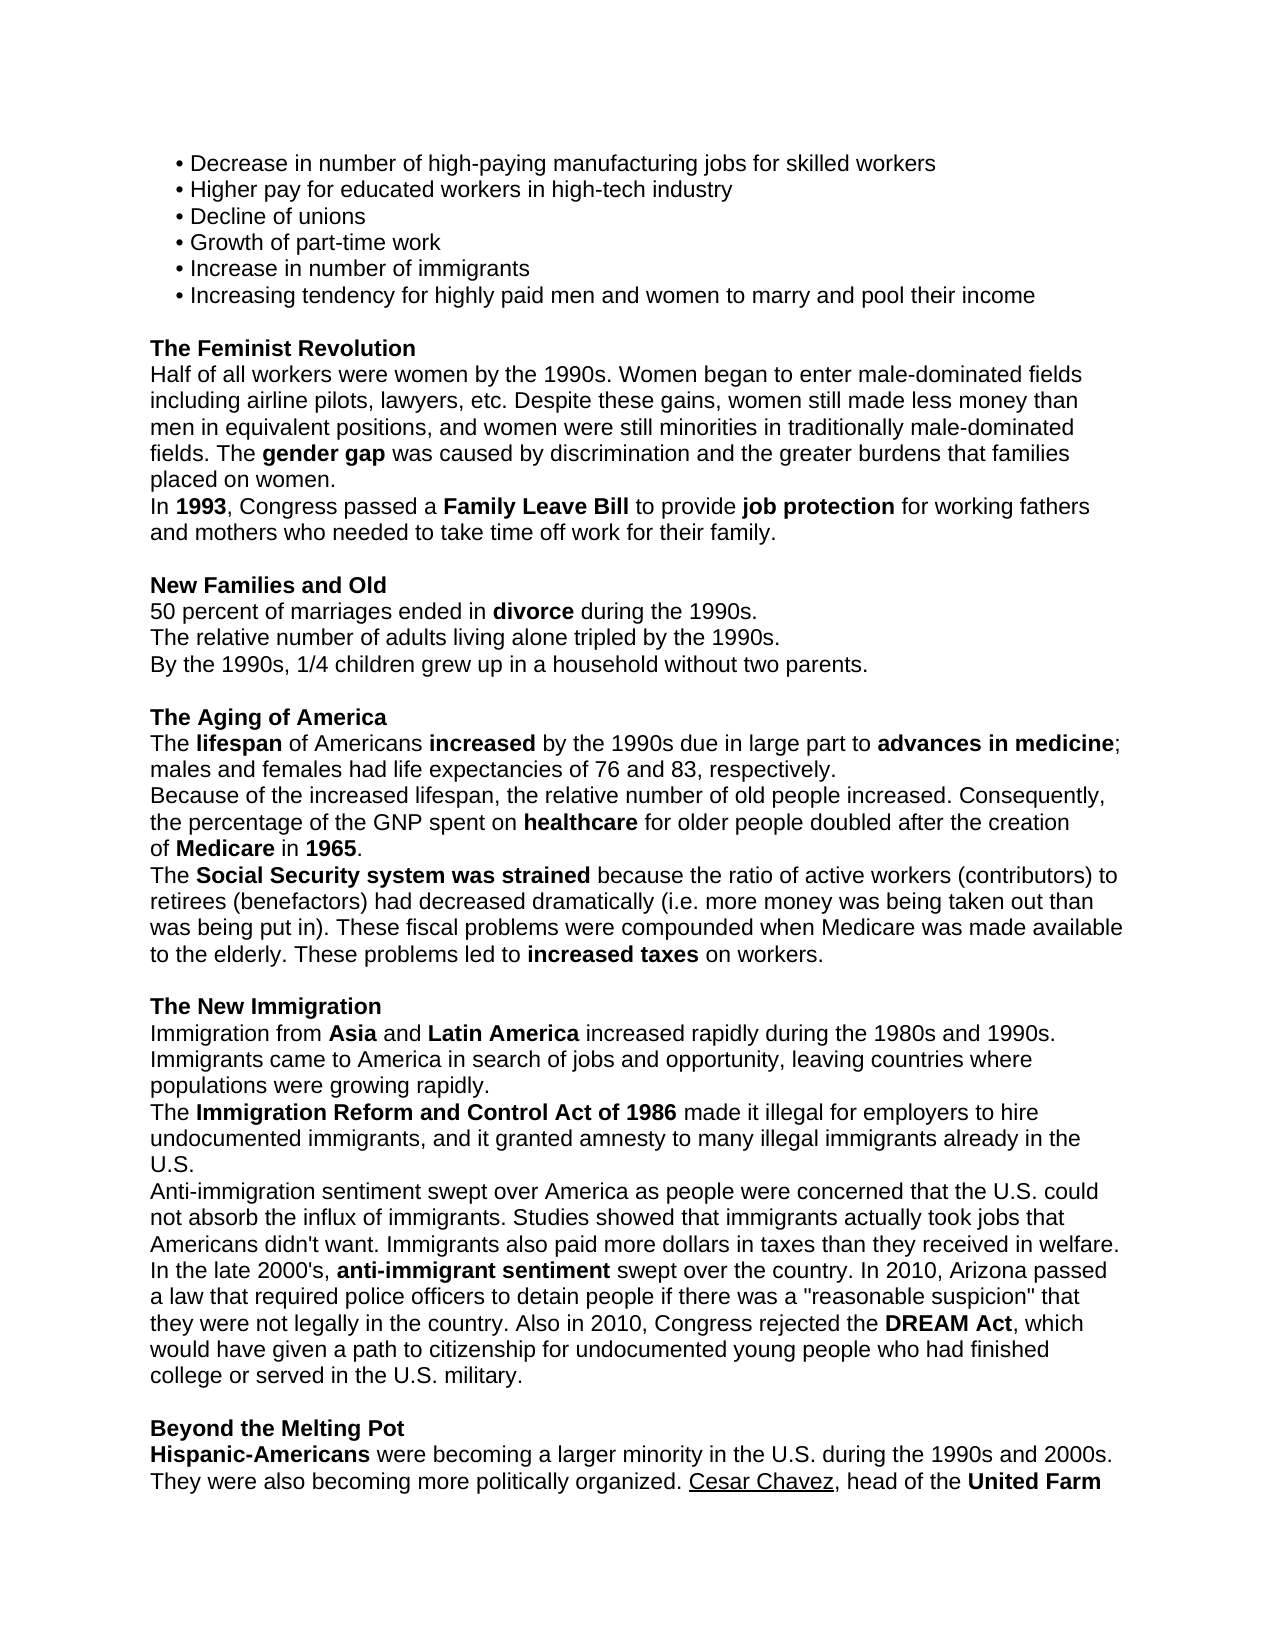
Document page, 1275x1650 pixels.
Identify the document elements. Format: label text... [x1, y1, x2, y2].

text New Families and Old [150, 572, 1125, 598]
text Anti-immigration sentiment swept over America as people were concerned that the U.S. could not absorb the influx of immigrants. Studies showed that immigrants actually took jobs that Americans didn't want. Immigrants also paid more dollars in taxes than they received in welfare. [150, 1178, 1125, 1257]
text By the 1990s, 1/4 children grew up in a household without two parents. [150, 651, 1125, 677]
text Immigration from Asia and Latin America increased rapidly during the 1980s and 1990s. Immigrants came to America in search of jobs and opportunity, leaving countries where populations were growing rapidly. [150, 1020, 1125, 1099]
text The Aging of America [150, 703, 1125, 730]
text The Feminist Revolution [150, 334, 1125, 361]
text • Increasing tendency for highly paid men and women to marry and pool their income [150, 282, 1125, 308]
text • Decrease in number of high-paying manufacturing jobs for skilled workers [150, 150, 1125, 176]
text In 1993, Congress passed a Family Leave Bill to provide job protection for working fathers and mothers who needed to take time off work for their family. [150, 493, 1125, 545]
text 50 percent of marriages ended in divorce during the 1990s. [150, 598, 1125, 624]
text The Immigration Reform and Control Act of 1986 made it illegal for employers to hire undocumented immigrants, and it granted amnesty to many illegal immigrants already in the U.S. [150, 1099, 1125, 1178]
text • Decline of unions [150, 203, 1125, 229]
text Half of all workers were women by the 1990s. Women began to enter male-dominated fields including airline pilots, lawyers, etc. Despite these gains, women still made less money than men in equivalent positions, and women were still minorities in traditionally male-dominated fields. The gender gap was caused by discrimination and the greater burdens that families placed on women. [150, 361, 1125, 493]
text The Social Security system was strained because the ratio of active workers (contributors) to retirees (benefactors) had decreased dramatically (i.e. more money was being taken out than was being put in). These fiscal problems were compounded when Medicare was made available to the elderly. These problems led to increased taxes on workers. [150, 862, 1125, 967]
text • Higher pay for educated workers in high-tech industry [150, 176, 1125, 203]
text Because of the increased lifespan, the relative number of old people increased. Consequently, the percentage of the GNP spent on healthcare for older people doubled after the creation of Medicare in 1965. [150, 782, 1125, 862]
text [150, 1441, 1125, 1494]
text The New Immigration [150, 993, 1125, 1020]
text The relative number of adults living alone tripled by the 1990s. [150, 624, 1125, 651]
text Beyond the Melting Pot [150, 1415, 1125, 1441]
text The lifespan of Americans increased by the 1990s due in large part to advances in medicine; males and females had life expectancies of 76 and 83, respectively. [150, 730, 1125, 782]
text In the late 2000's, anti-immigrant sentiment swept over the country. In 2010, Arizona passed a law that required police officers to detain people if there was a "reasonable suspicion" that they were not legally in the country. Also in 2010, Congress rejected the DREAM Act, which would have given a path to citizenship for undocumented young people who had finished college or served in the U.S. military. [150, 1257, 1125, 1389]
text • Increase in number of immigrants [150, 255, 1125, 282]
text • Growth of part-time work [150, 229, 1125, 255]
